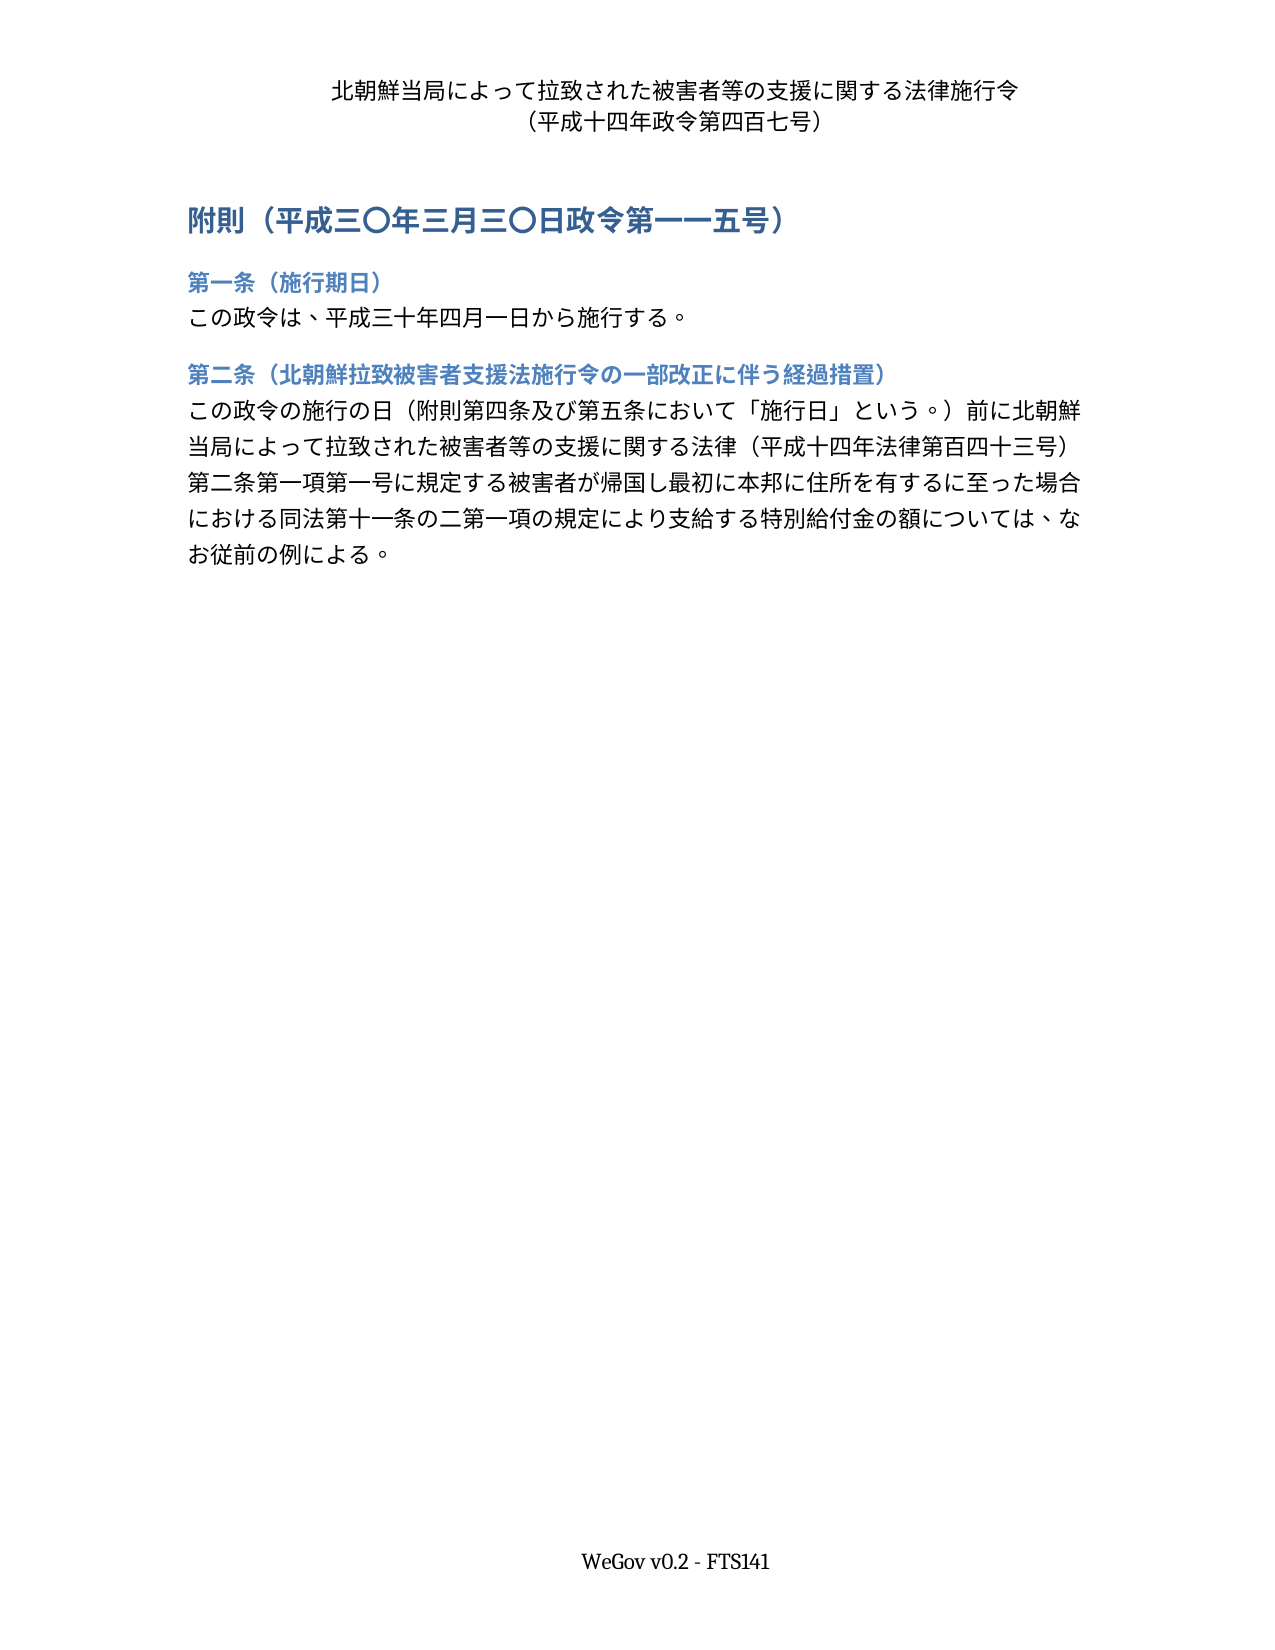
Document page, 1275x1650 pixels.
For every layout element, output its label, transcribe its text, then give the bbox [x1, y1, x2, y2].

subtitle 第二条（北朝鮮拉致被害者支援法施行令の一部改正に伴う経過措置） [187, 359, 1087, 390]
text この政令は、平成三十年四月一日から施行する。 [187, 302, 1087, 334]
text この政令の施行の日（附則第四条及び第五条において「施行日」という。）前に北朝鮮当局によって拉致された被害者等の支援に関する法律（平成十四年法律第百四十三号）第二条第一項第一号に規定する被害者が帰国し最初に本邦に住所を有するに至った場合における同法第十一条の二第一項の規定により支給する特別給付金の額については、なお従前の例による。 [187, 395, 1087, 570]
subtitle 附則（平成三〇年三月三〇日政令第一一五号） [187, 200, 1087, 240]
subtitle 第一条（施行期日） [187, 266, 1087, 298]
